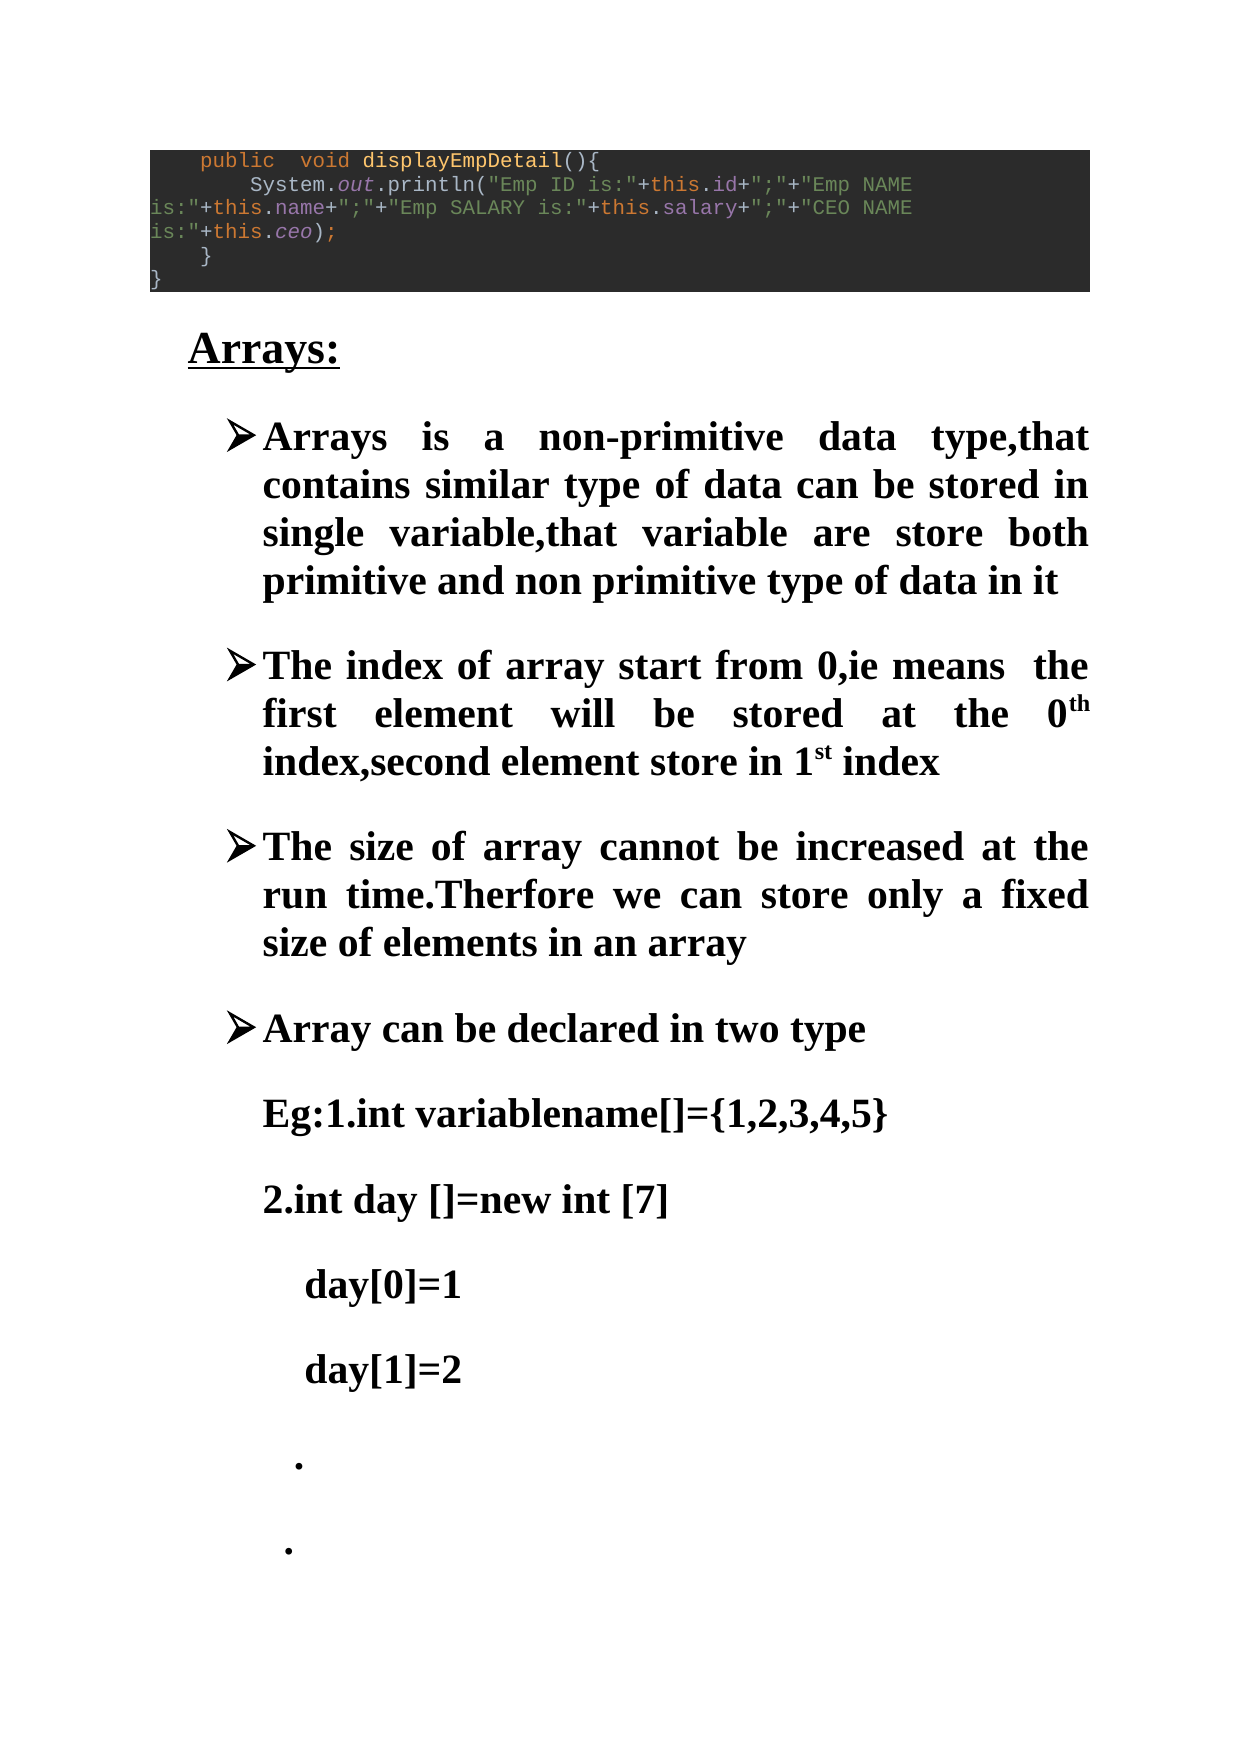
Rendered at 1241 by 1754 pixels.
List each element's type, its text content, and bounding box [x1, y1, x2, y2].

text 2.int day []=new int [7] [262, 1174, 1090, 1222]
text . [262, 1516, 1090, 1564]
list Array can be declared in two type [225, 1003, 1090, 1051]
list Arrays is a non-primitive data type,that contains similar type of data can be stored in single variable,that variable are store both primitive and non primitive type of data in it [225, 411, 1090, 603]
text Eg:1.int variablename[]={1,2,3,4,5} [262, 1089, 1090, 1137]
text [150, 150, 1090, 292]
list The index of array start from 0,ie means the first element will be stored at the 0th index,second element store in 1st index [225, 641, 1090, 784]
list The size of array cannot be increased at the run time.Therfore we can store only a fixed size of elements in an array [225, 822, 1090, 966]
text day[1]=2 [262, 1345, 1090, 1393]
text day[0]=1 [262, 1259, 1090, 1307]
text . [262, 1430, 1090, 1478]
text Arrays: [187, 321, 1090, 374]
